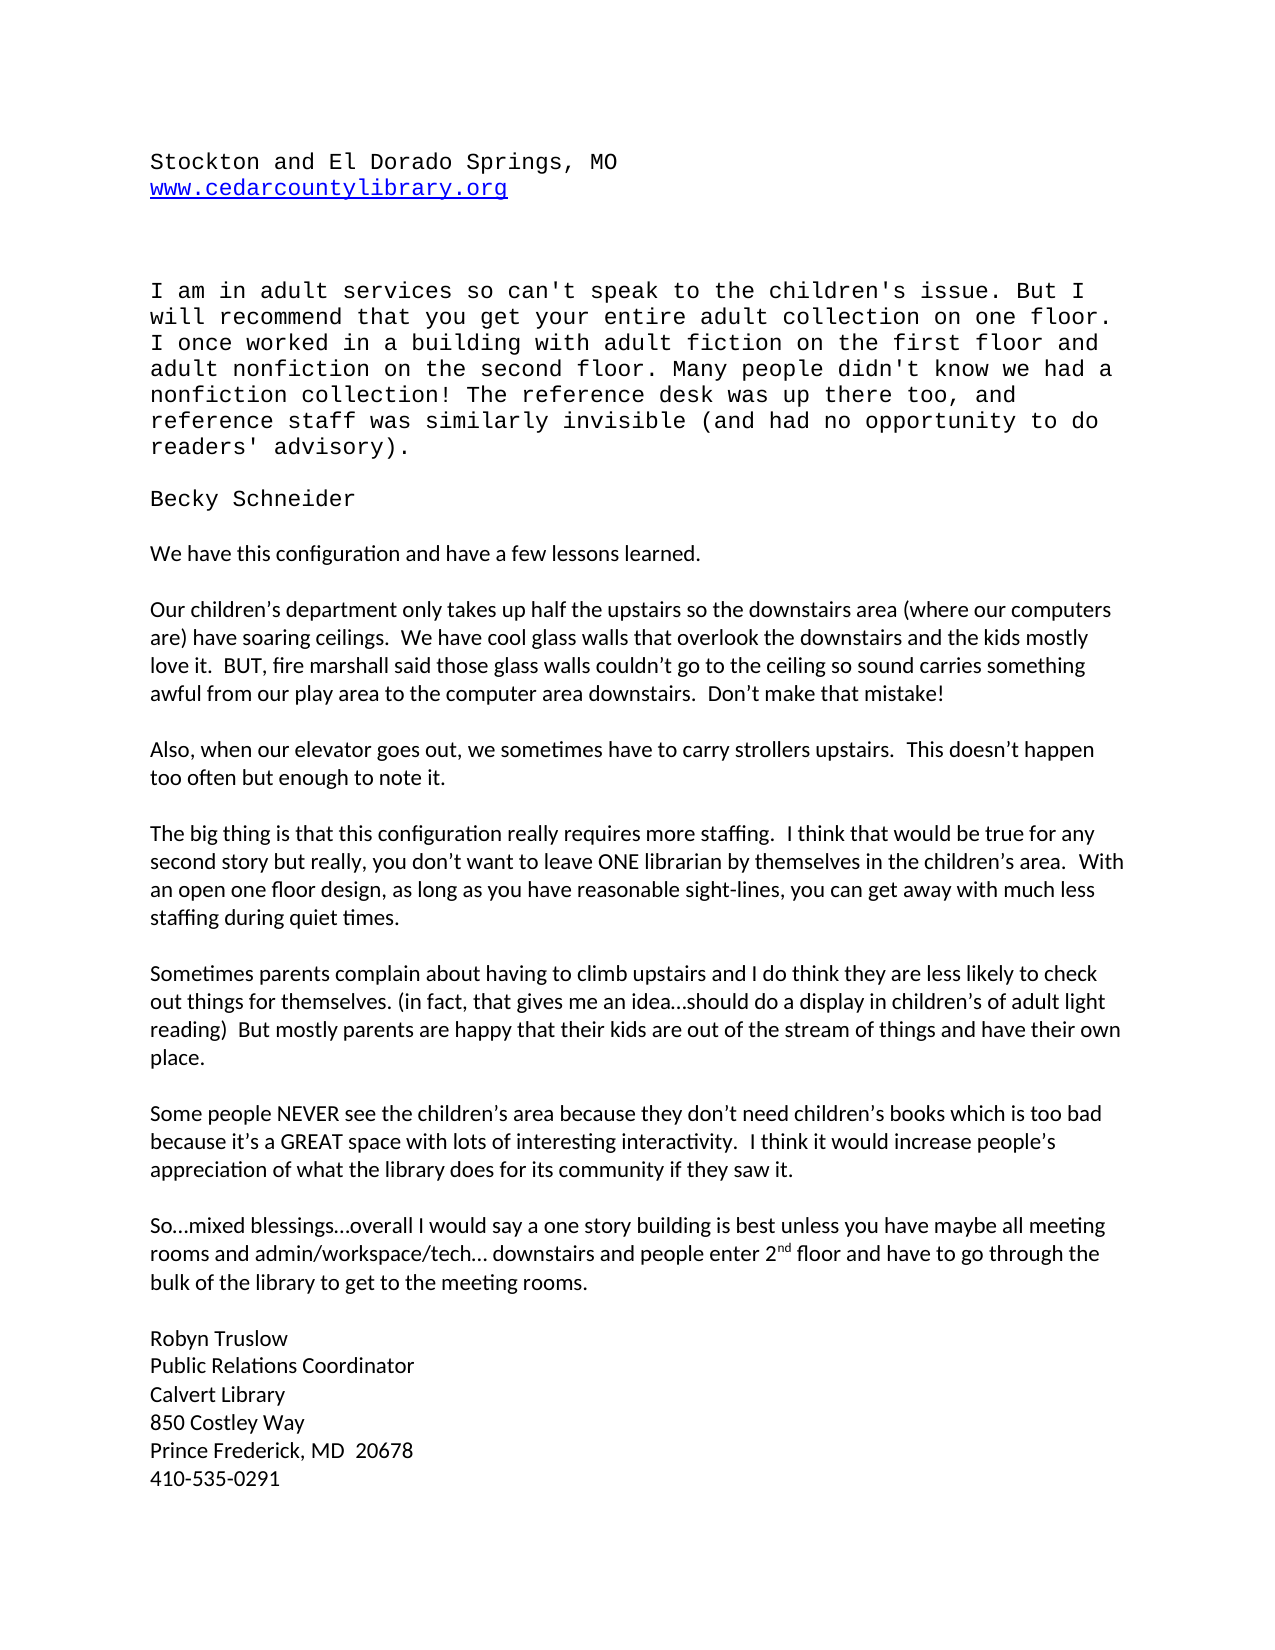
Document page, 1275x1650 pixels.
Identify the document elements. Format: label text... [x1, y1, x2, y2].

text The big thing is that this configuration really requires more staffing. I think that would be true for any second story but really, you don’t want to leave ONE librarian by themselves in the children’s area. With an open one floor design, as long as you have reasonable sight-lines, you can get away with much less staffing during quiet times. [150, 819, 1125, 931]
text I am in adult services so can't speak to the children's issue. But I will recommend that you get your entire adult collection on one floor. I once worked in a building with adult fiction on the first floor and adult nonfiction on the second floor. Many people didn't know we had a nonfiction collection! The reference desk was up there too, and reference staff was similarly invisible (and had no opportunity to do readers' advisory). Becky Schneider [150, 280, 1125, 513]
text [150, 150, 1125, 202]
text Prince Frederick, MD 20678 [150, 1436, 1125, 1464]
text So…mixed blessings…overall I would say a one story building is best unless you have maybe all meeting rooms and admin/workspace/tech… downstairs and people enter 2nd floor and have to go through the bulk of the library to get to the meeting rooms. [150, 1212, 1125, 1296]
text Our children’s department only takes up half the upstairs so the downstairs area (where our computers are) have soaring ceilings. We have cool glass walls that overlook the downstairs and the kids mostly love it. BUT, fire marshall said those glass walls couldn’t go to the ceiling so sound carries something awful from our play area to the computer area downstairs. Don’t make that mistake! [150, 595, 1125, 707]
text Robyn Truslow [150, 1324, 1125, 1352]
text 850 Costley Way [150, 1408, 1125, 1436]
text 410-535-0291 [150, 1464, 1125, 1492]
text We have this configuration and have a few lessons learned. [150, 539, 1125, 567]
text Also, when our elevator goes out, we sometimes have to carry strollers upstairs. This doesn’t happen too often but enough to note it. [150, 735, 1125, 791]
text Public Relations Coordinator [150, 1352, 1125, 1380]
text Calvert Library [150, 1380, 1125, 1408]
text Some people NEVER see the children’s area because they don’t need children’s books which is too bad because it’s a GREAT space with lots of interesting interactivity. I think it would increase people’s appreciation of what the library does for its community if they saw it. [150, 1099, 1125, 1183]
text Sometimes parents complain about having to climb upstairs and I do think they are less likely to check out things for themselves. (in fact, that gives me an idea…should do a display in children’s of adult light reading) But mostly parents are happy that their kids are out of the stream of things and have their own place. [150, 959, 1125, 1071]
